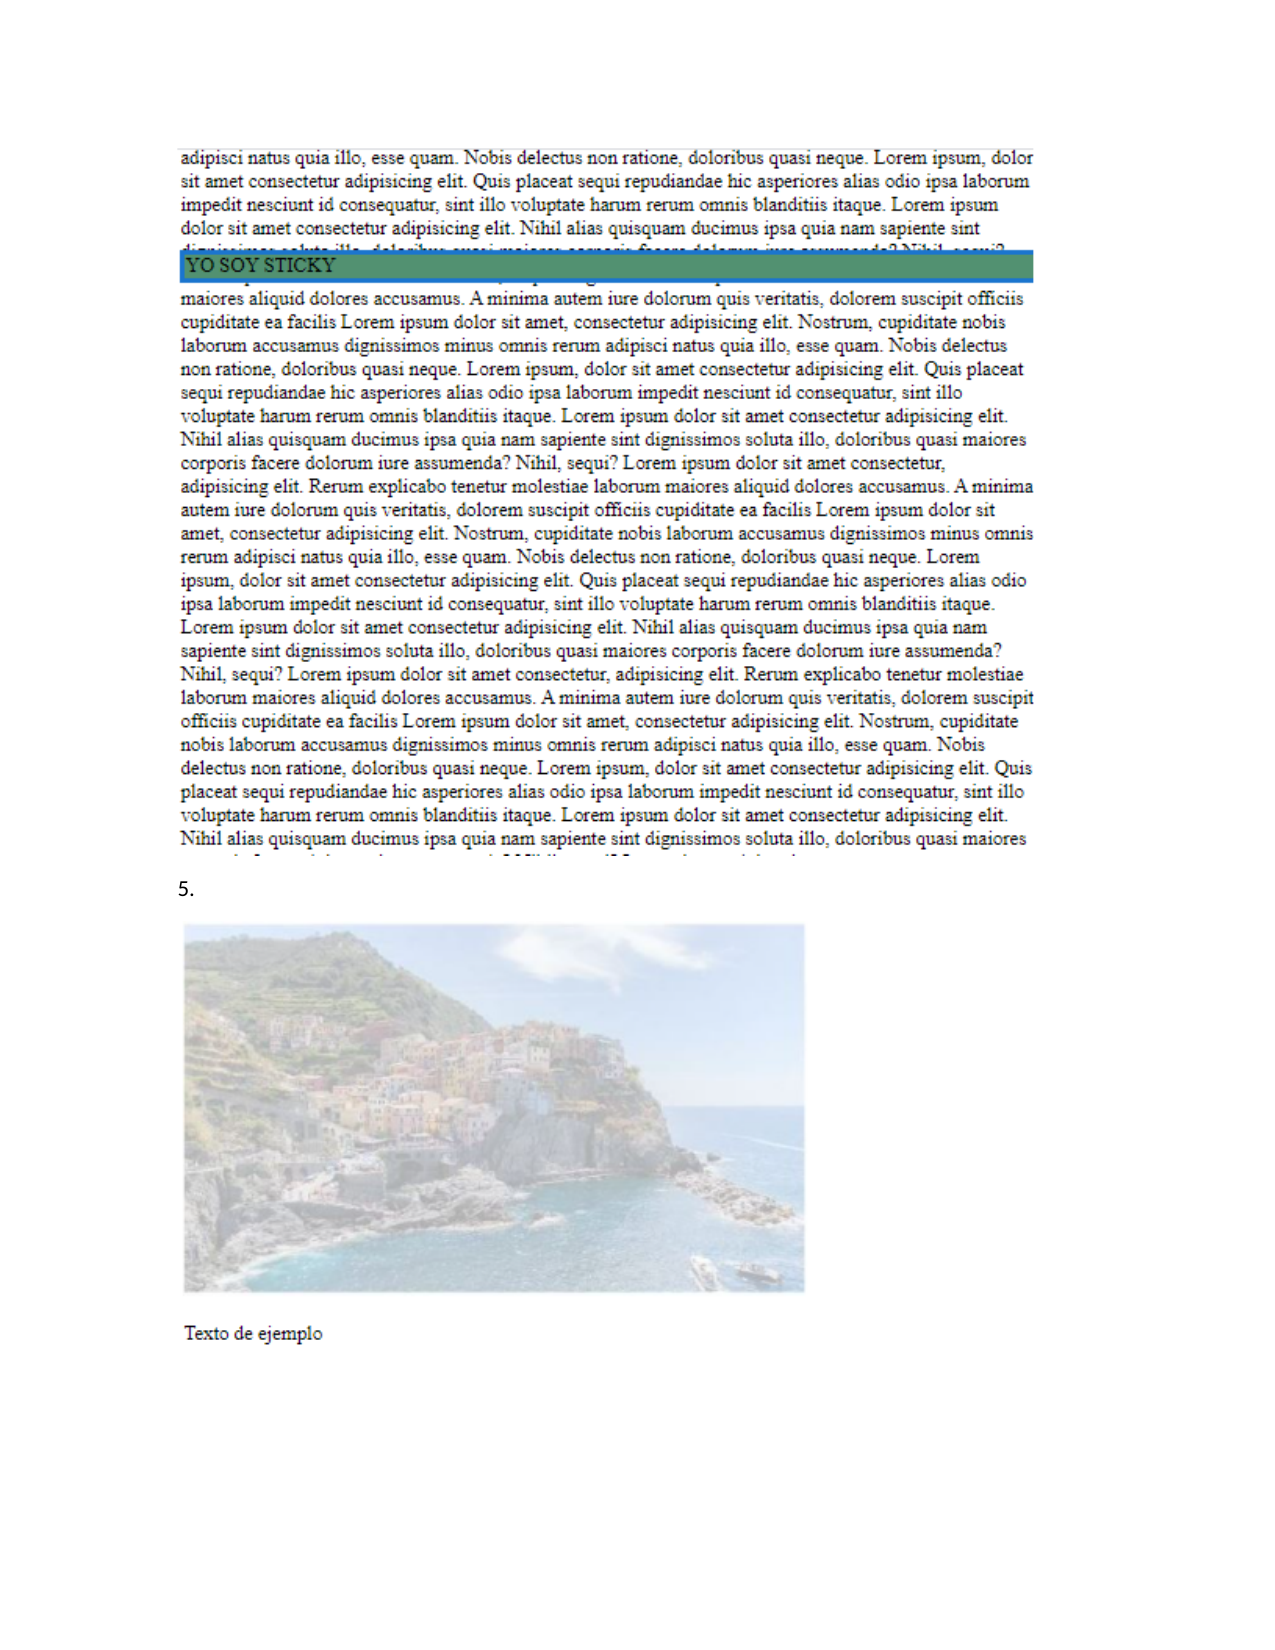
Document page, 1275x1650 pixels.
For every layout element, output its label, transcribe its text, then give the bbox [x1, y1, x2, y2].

text 5. [177, 874, 1098, 902]
picture [177, 921, 812, 1365]
picture [177, 147, 1034, 856]
